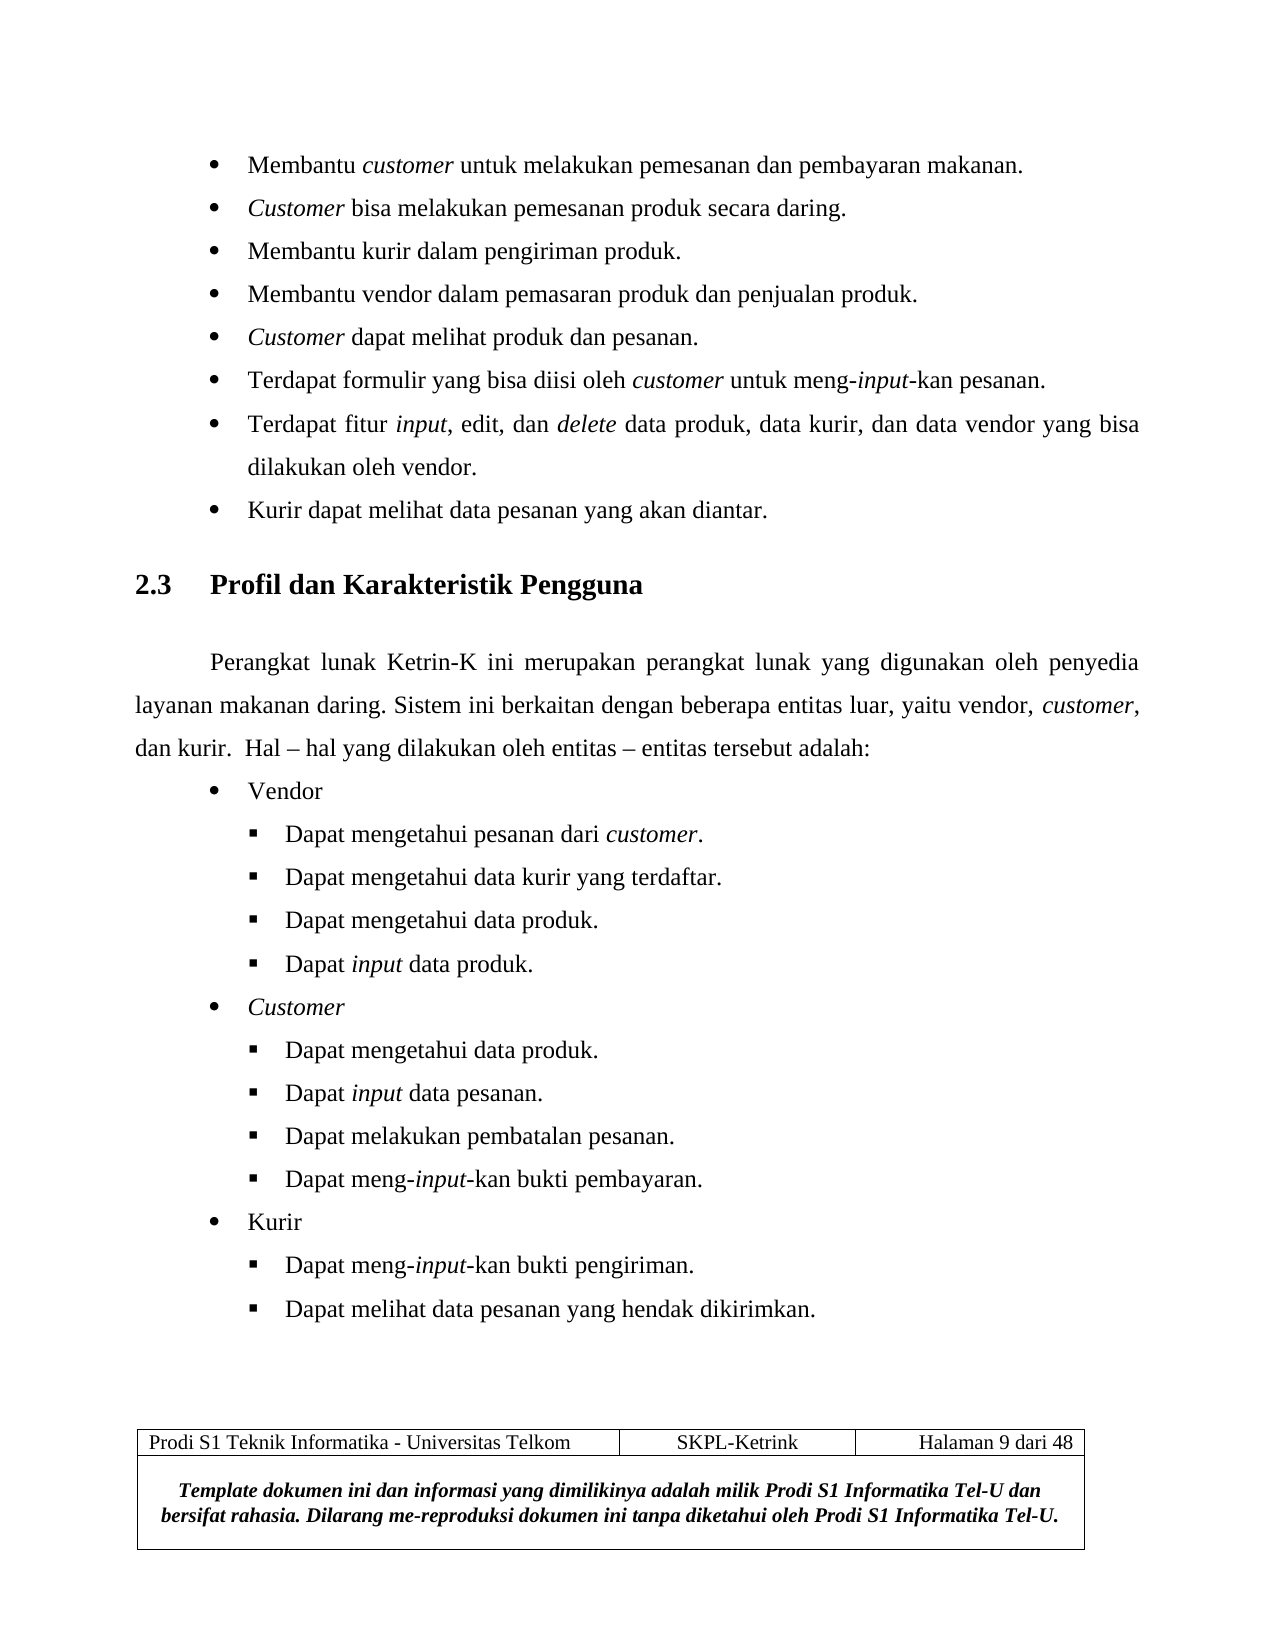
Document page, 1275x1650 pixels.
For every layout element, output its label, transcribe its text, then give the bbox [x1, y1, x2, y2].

subtitle Profil dan Karakteristik Pengguna [135, 567, 1140, 601]
list Dapat melihat data pesanan yang hendak dikirimkan. [247, 1294, 1140, 1322]
list Kurir [210, 1207, 1140, 1236]
list Dapat meng-input-kan bukti pembayaran. [247, 1164, 1140, 1193]
list Membantu vendor dalam pemasaran produk dan penjualan produk. [210, 279, 1140, 308]
list Dapat mengetahui data kurir yang terdaftar. [247, 862, 1140, 891]
list Dapat mengetahui pesanan dari customer. [247, 819, 1140, 848]
list Dapat mengetahui data produk. [247, 906, 1140, 934]
list Terdapat fitur input, edit, dan delete data produk, data kurir, dan data vendor yang bisa dilakukan oleh vendor. [210, 409, 1140, 481]
list Terdapat formulir yang bisa diisi oleh customer untuk meng-input-kan pesanan. [210, 366, 1140, 394]
list Dapat input data pesanan. [247, 1078, 1140, 1107]
list Dapat mengetahui data produk. [247, 1035, 1140, 1064]
list Dapat meng-input-kan bukti pengiriman. [247, 1251, 1140, 1279]
list Membantu kurir dalam pengiriman produk. [210, 236, 1140, 265]
list Customer [210, 992, 1140, 1021]
list Kurir dapat melihat data pesanan yang akan diantar. [210, 495, 1140, 524]
list Dapat input data produk. [247, 949, 1140, 977]
list Dapat melakukan pembatalan pesanan. [247, 1121, 1140, 1150]
list Customer dapat melihat produk dan pesanan. [210, 322, 1140, 351]
text Perangkat lunak Ketrin-K ini merupakan perangkat lunak yang digunakan oleh penyedia layanan makanan daring. Sistem ini berkaitan dengan beberapa entitas luar, yaitu vendor, customer, dan kurir. Hal – hal yang dilakukan oleh entitas – entitas tersebut adalah: [135, 647, 1140, 762]
list Membantu customer untuk melakukan pemesanan dan pembayaran makanan. [210, 150, 1140, 179]
list Customer bisa melakukan pemesanan produk secara daring. [210, 193, 1140, 222]
list Vendor [210, 776, 1140, 805]
